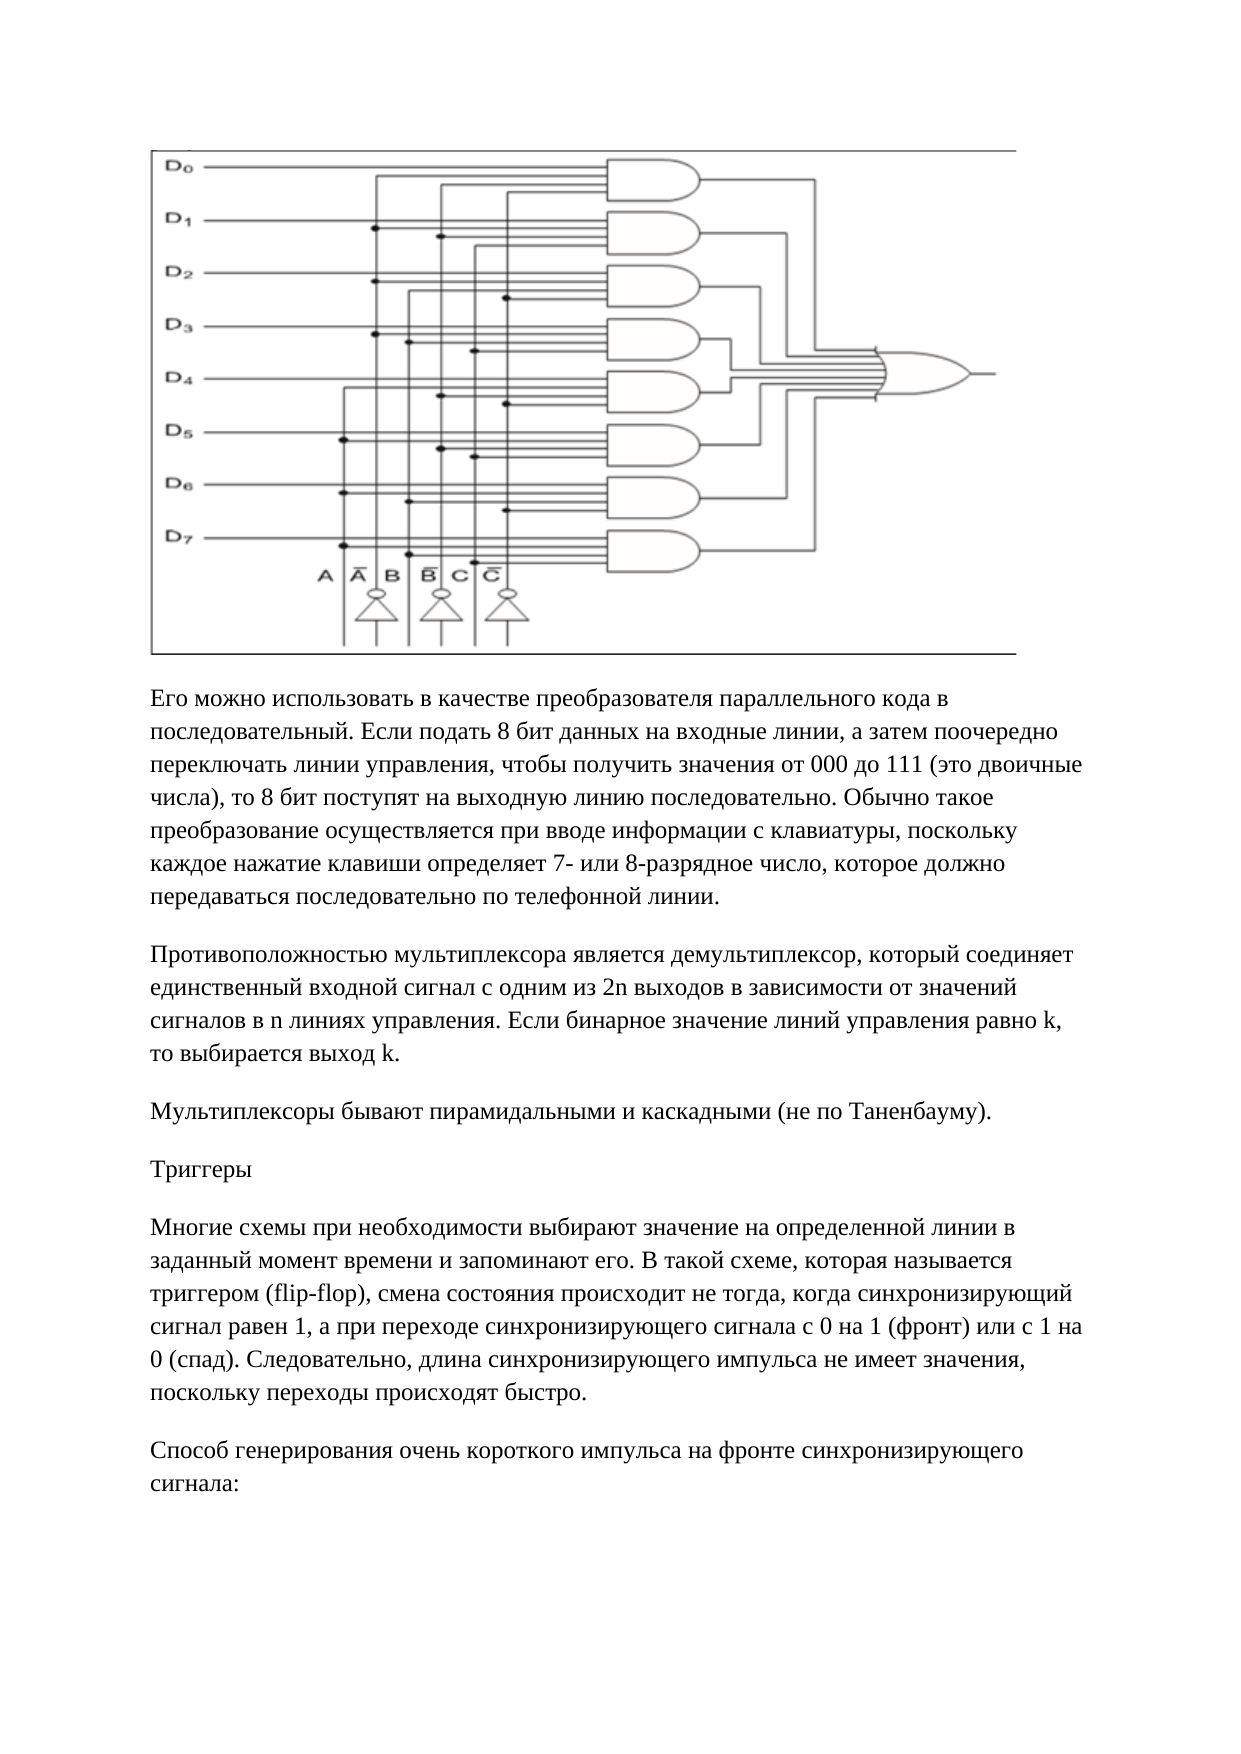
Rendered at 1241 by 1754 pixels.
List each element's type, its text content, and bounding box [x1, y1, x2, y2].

text Его можно использовать в качестве преобразователя параллельного кода в последовательный. Если подать 8 бит данных на входные линии, а затем поочередно переключать линии управления, чтобы получить значения от 000 до 111 (это двоичные числа), то 8 бит поступят на выходную линию последовательно. Обычно такое преобразование осуществляется при вводе информации с клавиатуры, поскольку каждое нажатие клавиши определяет 7- или 8-разрядное число, которое должно передаваться последовательно по телефонной линии. [150, 683, 1090, 910]
text Мультиплексоры бывают пирамидальными и каскадными (не по Таненбауму). [150, 1096, 1090, 1125]
picture [150, 150, 1017, 655]
text Противоположностью мультиплексора является демультиплексор, который соединяет единственный входной сигнал с одним из 2n выходов в зависимости от значений сигналов в n линиях управления. Если бинарное значение линий управления равно k, то выбирается выход k. [150, 939, 1090, 1067]
text Способ генерирования очень короткого импульса на фронте синхронизирующего сигнала: [150, 1435, 1090, 1497]
text Многие схемы при необходимости выбирают значение на определенной линии в заданный момент времени и запоминают его. В такой схеме, которая называется триггером (flip-flop), смена состояния происходит не тогда, когда синхронизирующий сигнал равен 1, а при переходе синхронизирующего сигнала с 0 на 1 (фронт) или с 1 на 0 (спад). Следовательно, длина синхронизирующего импульса не имеет значения, поскольку переходы происходят быстро. [150, 1212, 1090, 1406]
text Триггеры [150, 1154, 1090, 1183]
